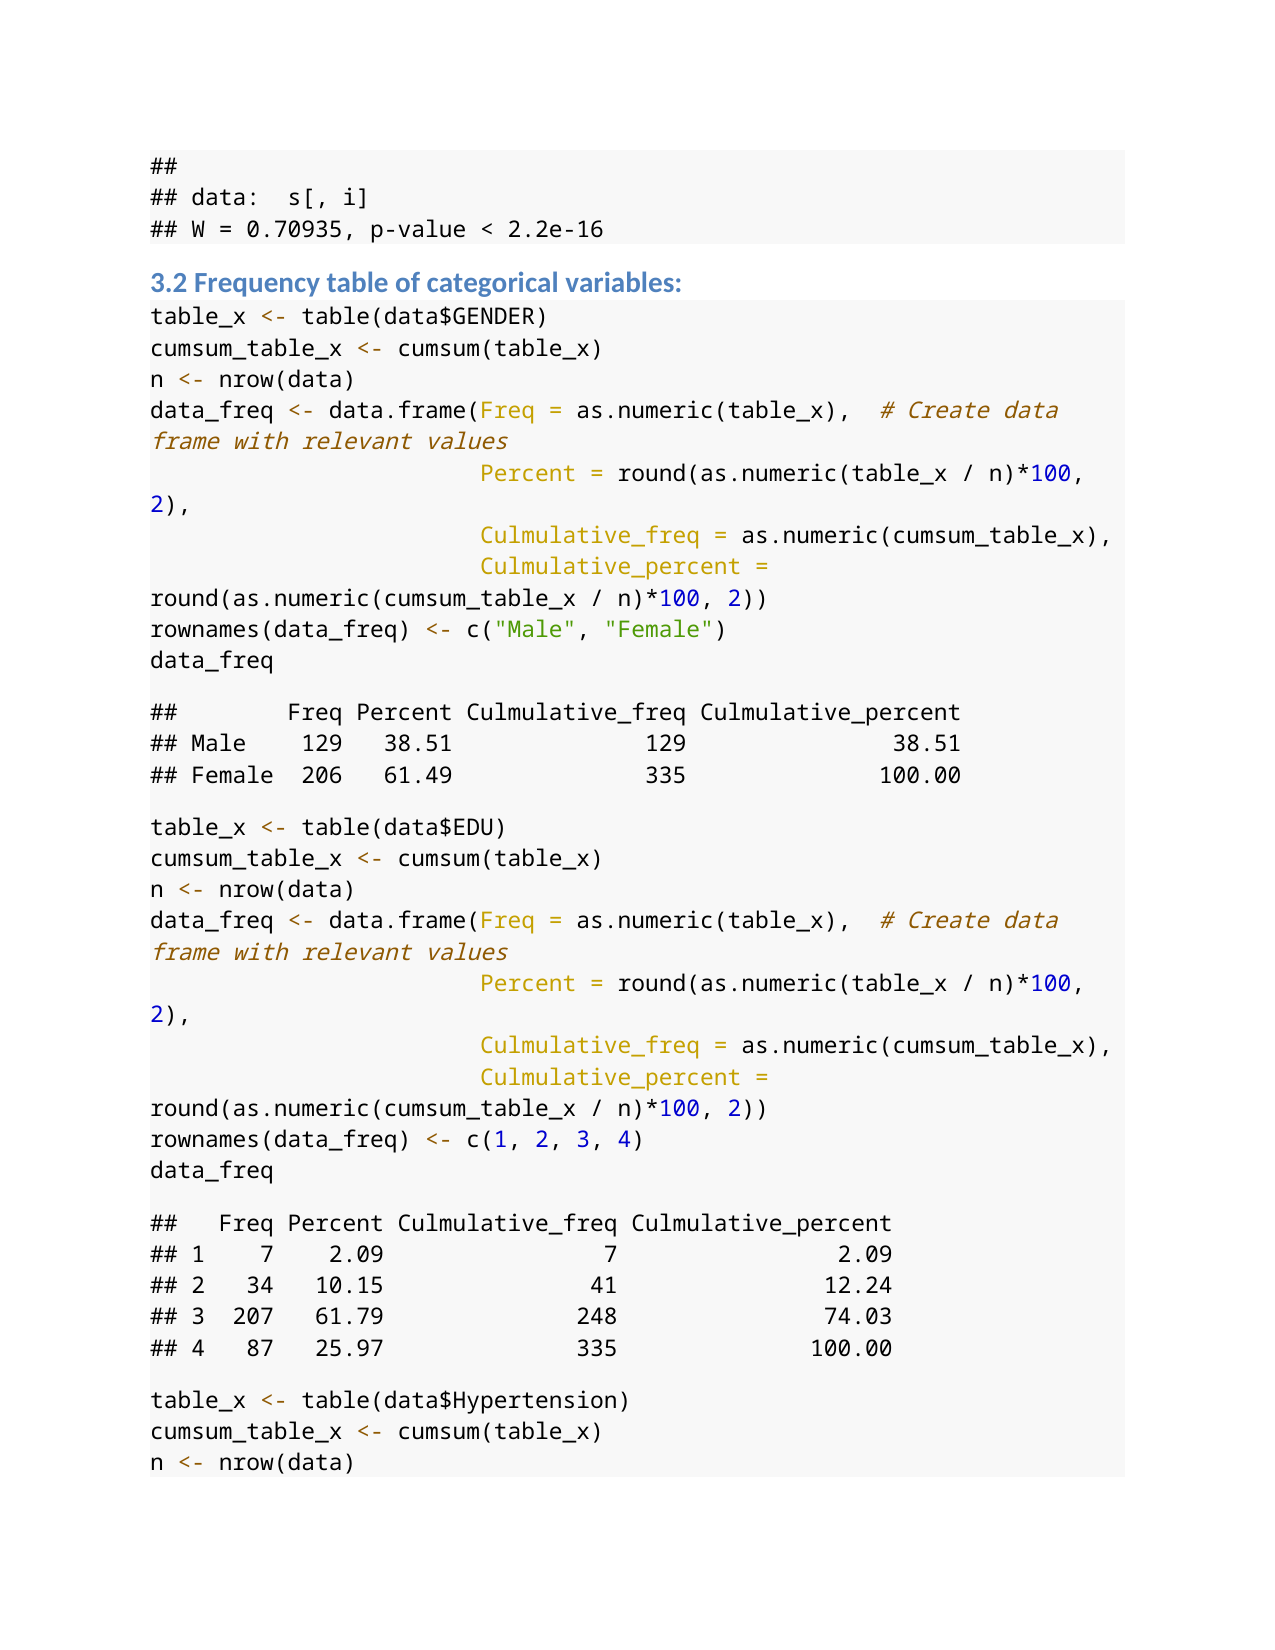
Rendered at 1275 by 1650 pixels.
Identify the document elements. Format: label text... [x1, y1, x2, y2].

text table_x <- table(data$GENDER) cumsum_table_x <- cumsum(table_x) n <- nrow(data) data_freq <- data.frame(Freq = as.numeric(table_x), # Create data frame with relevant values Percent = round(as.numeric(table_x / n)*100, 2), Culmulative_freq = as.numeric(cumsum_table_x), Culmulative_percent = round(as.numeric(cumsum_table_x / n)*100, 2)) rownames(data_freq) <- c("Male", "Female") data_freq [191, 300, 1125, 675]
text ## Freq Percent Culmulative_freq Culmulative_percent ## 1 7 2.09 7 2.09 ## 2 34 10.15 41 12.24 ## 3 207 61.79 248 74.03 ## 4 87 25.97 335 100.00 [150, 1206, 1125, 1363]
text ## Freq Percent Culmulative_freq Culmulative_percent ## Male 129 38.51 129 38.51 ## Female 206 61.49 335 100.00 [150, 696, 1125, 790]
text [150, 150, 1125, 244]
subtitle 3.2 Frequency table of categorical variables: [150, 264, 1125, 300]
text table_x <- table(data$EDU) cumsum_table_x <- cumsum(table_x) n <- nrow(data) data_freq <- data.frame(Freq = as.numeric(table_x), # Create data frame with relevant values Percent = round(as.numeric(table_x / n)*100, 2), Culmulative_freq = as.numeric(cumsum_table_x), Culmulative_percent = round(as.numeric(cumsum_table_x / n)*100, 2)) rownames(data_freq) <- c(1, 2, 3, 4) data_freq [191, 811, 1125, 1186]
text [150, 1383, 1125, 1477]
